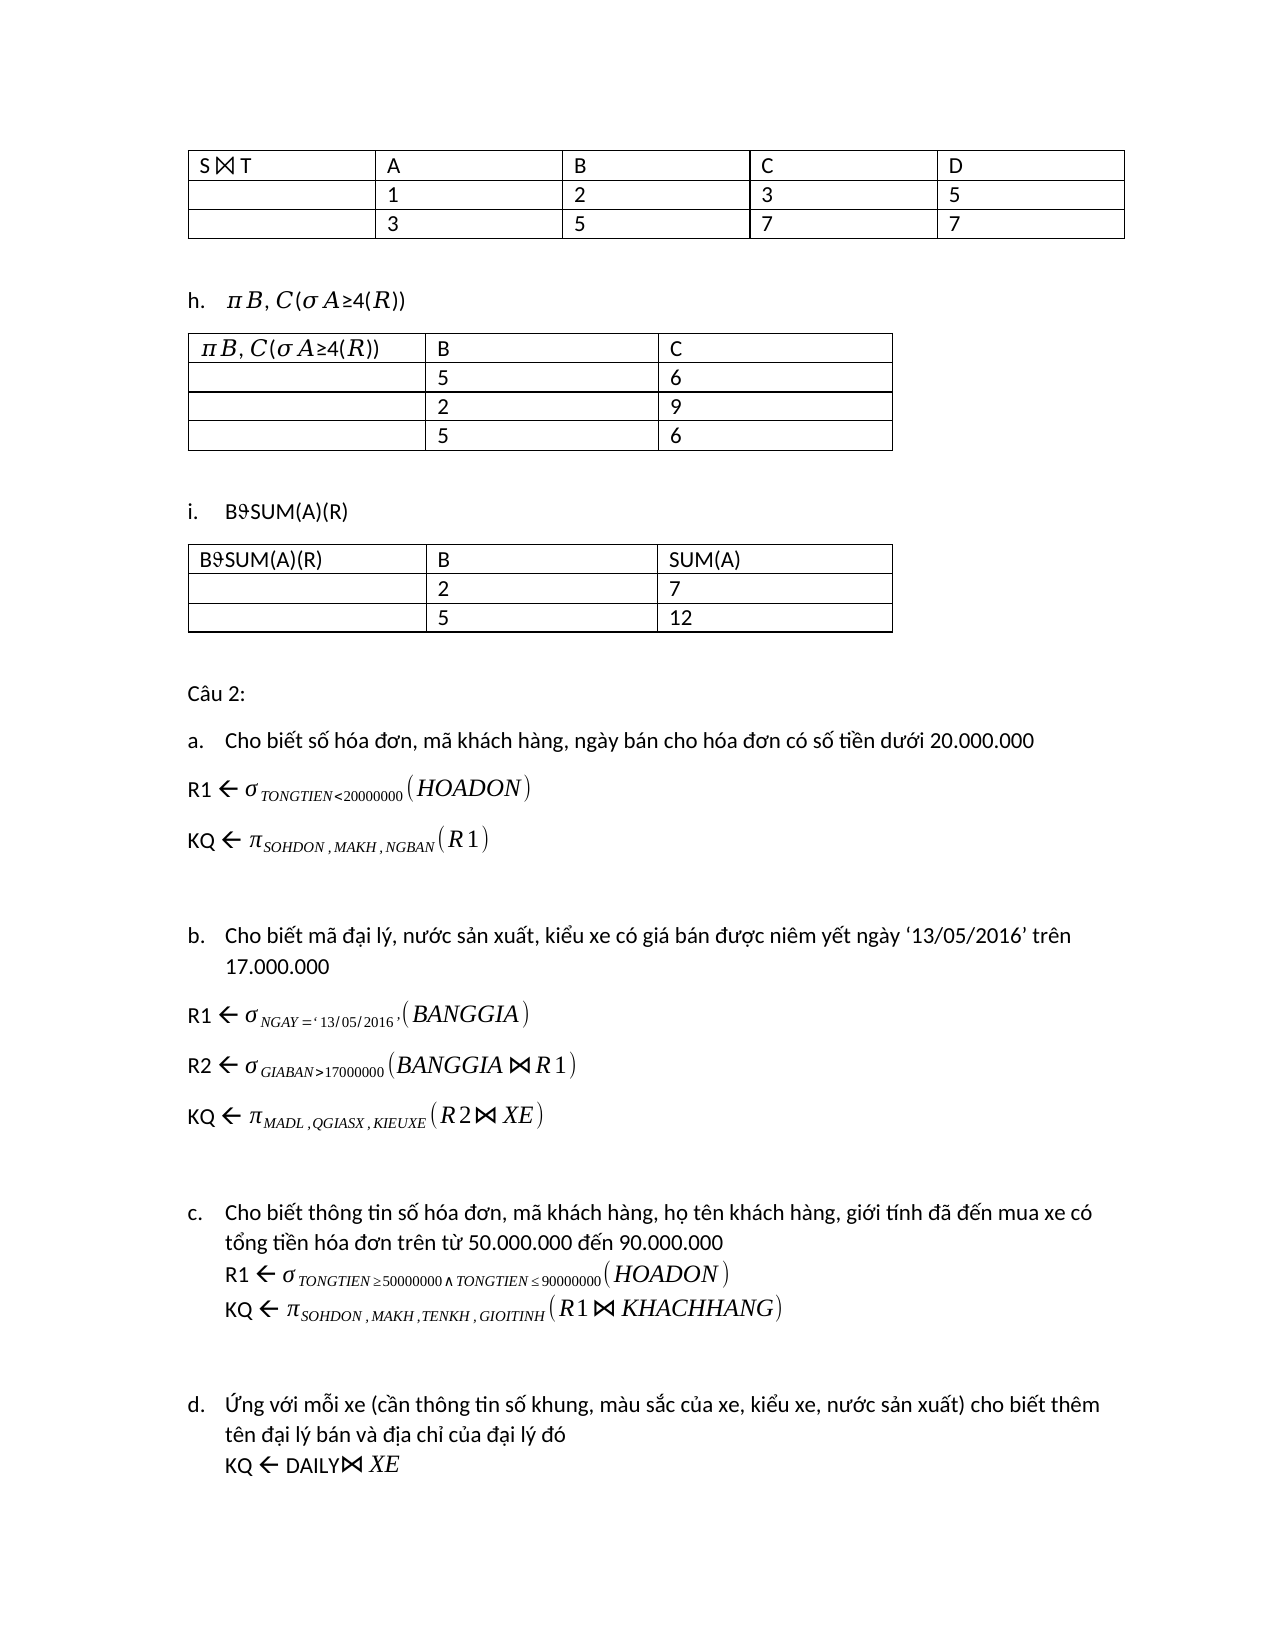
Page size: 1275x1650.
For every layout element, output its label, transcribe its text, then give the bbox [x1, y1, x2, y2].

table_cell 7 [658, 574, 892, 602]
table_header S ⨝ T [189, 151, 375, 179]
list 𝜋𝐵, 𝐶(𝜎𝐴≥4(𝑅)) [187, 286, 1125, 314]
table_header C [659, 334, 892, 362]
list Cho biết thông tin số hóa đơn, mã khách hàng, họ tên khách hàng, giới tính đã đến mua xe có tổng tiền hóa đơn trên từ 50.000.000 đến 90.000.000 [187, 1198, 1125, 1256]
table_cell 5 [426, 363, 658, 391]
text R2 [187, 1049, 1125, 1082]
table_cell 5 [938, 181, 1124, 208]
list KQ DAILY [225, 1451, 1125, 1479]
table_header B [563, 151, 749, 179]
table_header C [751, 151, 937, 179]
list Cho biết số hóa đơn, mã khách hàng, ngày bán cho hóa đơn có số tiền dưới 20.000.000 [187, 726, 1125, 754]
table_cell 5 [426, 421, 658, 449]
list Ứng với mỗi xe (cần thông tin số khung, màu sắc của xe, kiểu xe, nước sản xuất) cho biết thêm tên đại lý bán và địa chỉ của đại lý đó [187, 1390, 1125, 1449]
text KQ [187, 824, 1125, 856]
table_cell [189, 363, 425, 391]
table_header D [938, 151, 1124, 179]
table_header B [426, 334, 658, 362]
table_cell 3 [376, 210, 562, 238]
table_cell [189, 393, 425, 420]
table_cell [189, 421, 425, 449]
table_header 𝜋𝐵, 𝐶(𝜎𝐴≥4(𝑅)) [189, 334, 425, 362]
list Cho biết mã đại lý, nước sản xuất, kiểu xe có giá bán được niêm yết ngày ‘13/05/2016’ trên 17.000.000 [187, 922, 1125, 980]
table_cell 5 [427, 604, 657, 631]
table_header A [376, 151, 562, 179]
table_cell [189, 181, 375, 208]
table_cell 9 [659, 393, 892, 420]
list BSUM(A)(R) [187, 497, 1125, 525]
table_cell 7 [938, 210, 1124, 238]
table_cell 7 [751, 210, 937, 238]
text R1 [187, 773, 1125, 805]
text Câu 2: [187, 679, 1125, 707]
table_cell [189, 210, 375, 238]
table_header BSUM(A)(R) [189, 545, 426, 573]
table_cell [189, 574, 426, 602]
table_cell 5 [563, 210, 749, 238]
table_cell 2 [427, 574, 657, 602]
table_cell 2 [426, 393, 658, 420]
table_cell 12 [658, 604, 892, 631]
list R1 [225, 1258, 1125, 1291]
table_header B [427, 545, 657, 573]
table_cell [189, 604, 426, 631]
table_cell 3 [751, 181, 937, 208]
table_header SUM(A) [658, 545, 892, 573]
table_cell 6 [659, 363, 892, 391]
table_cell 1 [376, 181, 562, 208]
text R1 [187, 999, 1125, 1031]
list KQ [225, 1293, 1125, 1325]
text KQ [187, 1100, 1125, 1132]
table_cell 6 [659, 421, 892, 449]
table_cell 2 [563, 181, 749, 208]
